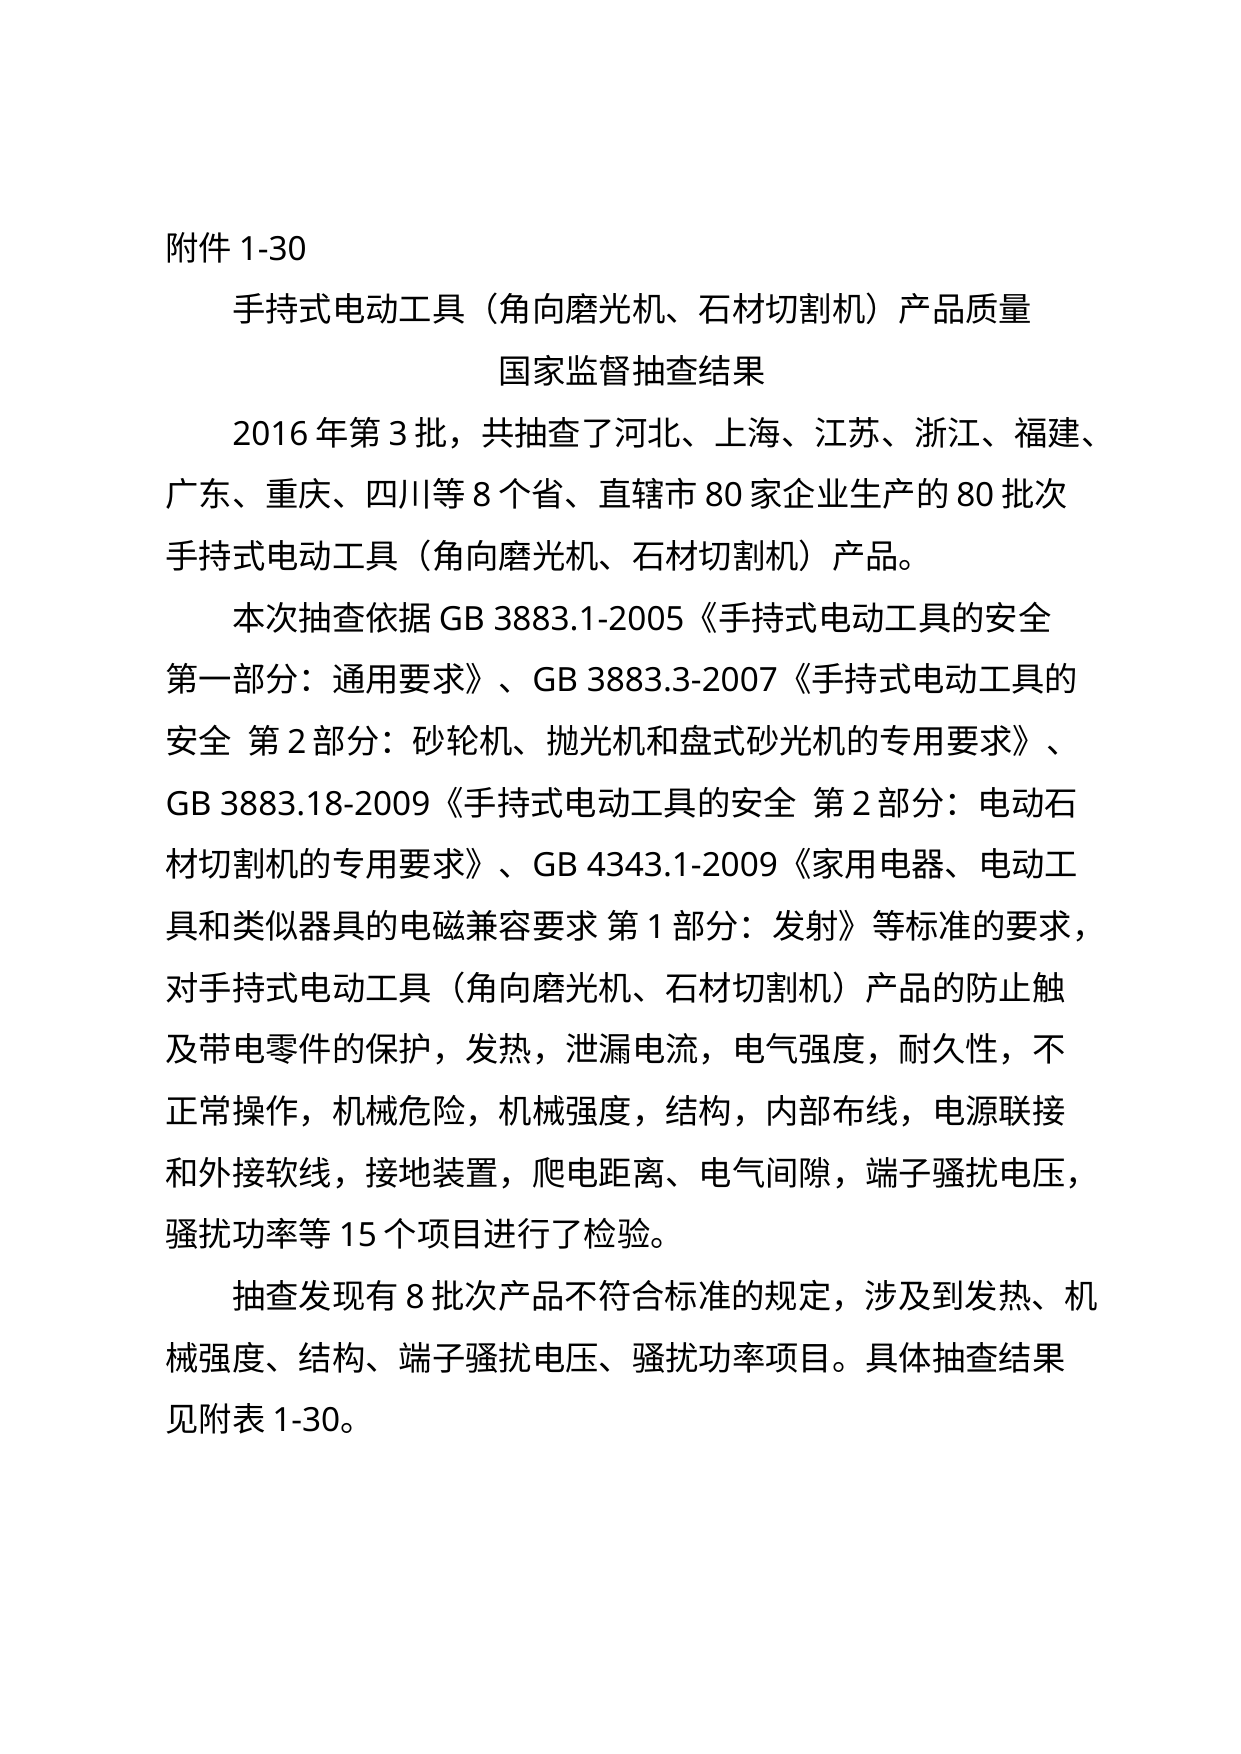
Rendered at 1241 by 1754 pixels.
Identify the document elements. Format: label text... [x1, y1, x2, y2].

text 本次抽查依据GB 3883.1-2005《手持式电动工具的安全 第一部分：通用要求》、GB 3883.3-2007《手持式电动工具的安全 第2部分：砂轮机、抛光机和盘式砂光机的专用要求》、GB 3883.18-2009《手持式电动工具的安全 第2部分：电动石材切割机的专用要求》、GB 4343.1-2009《家用电器、电动工具和类似器具的电磁兼容要求 第1部分：发射》等标准的要求，对手持式电动工具（角向磨光机、石材切割机）产品的防止触及带电零件的保护，发热，泄漏电流，电气强度，耐久性，不正常操作，机械危险，机械强度，结构，内部布线，电源联接和外接软线，接地装置，爬电距离、电气间隙，端子骚扰电压，骚扰功率等15个项目进行了检验。 [165, 581, 1098, 1259]
text 手持式电动工具（角向磨光机、石材切割机）产品质量 [165, 272, 1098, 334]
text 国家监督抽查结果 [165, 334, 1098, 396]
text 抽查发现有8批次产品不符合标准的规定，涉及到发热、机械强度、结构、端子骚扰电压、骚扰功率项目。具体抽查结果见附表1-30。 [165, 1259, 1098, 1444]
text 2016年第3批，共抽查了河北、上海、江苏、浙江、福建、广东、重庆、四川等8个省、直辖市80家企业生产的80批次手持式电动工具（角向磨光机、石材切割机）产品。 [165, 396, 1098, 581]
text 附件1-30 [165, 211, 1098, 272]
